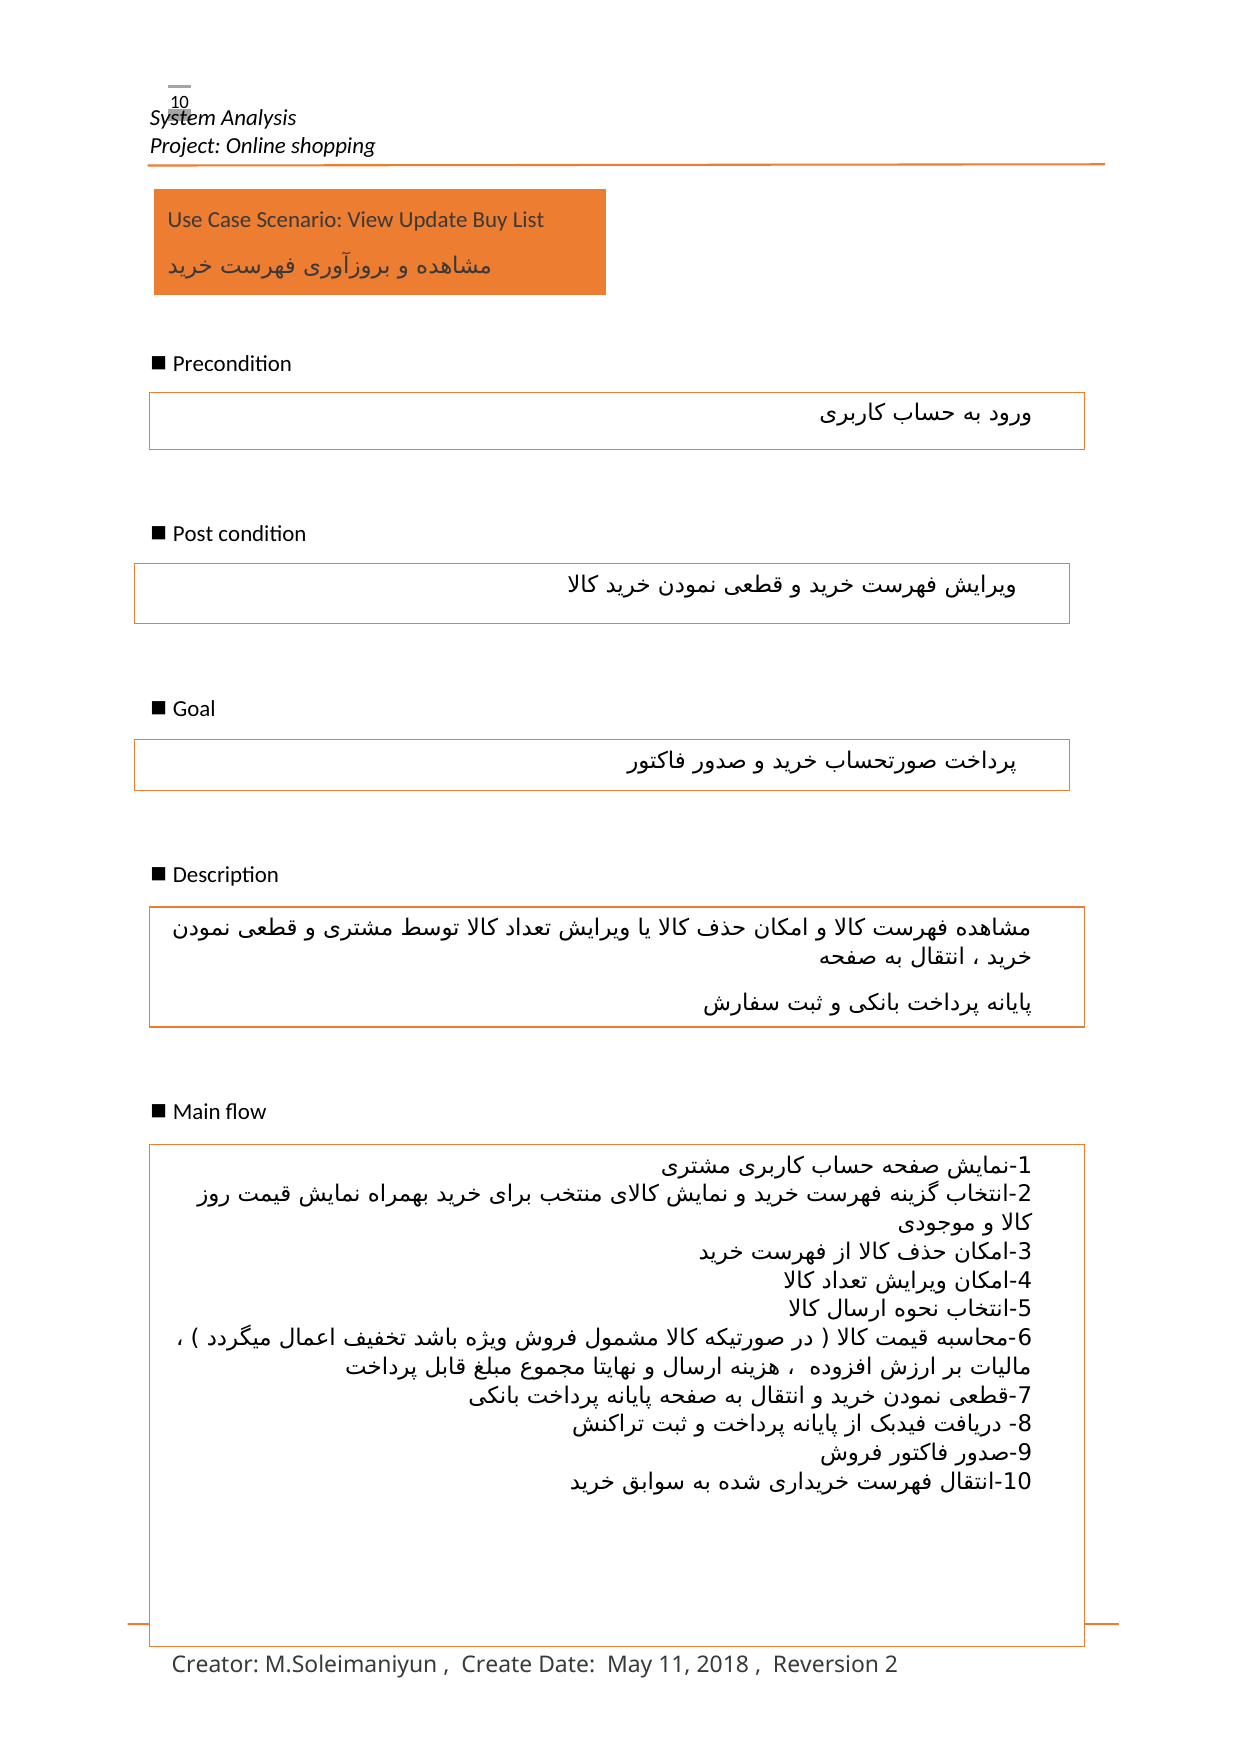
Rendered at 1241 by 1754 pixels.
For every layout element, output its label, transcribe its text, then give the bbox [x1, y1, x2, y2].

text Precondition [150, 349, 1090, 377]
text Goal [150, 694, 1090, 722]
text Post condition [150, 519, 1090, 547]
text Main flow [150, 1097, 1090, 1125]
text Description [150, 861, 1090, 889]
